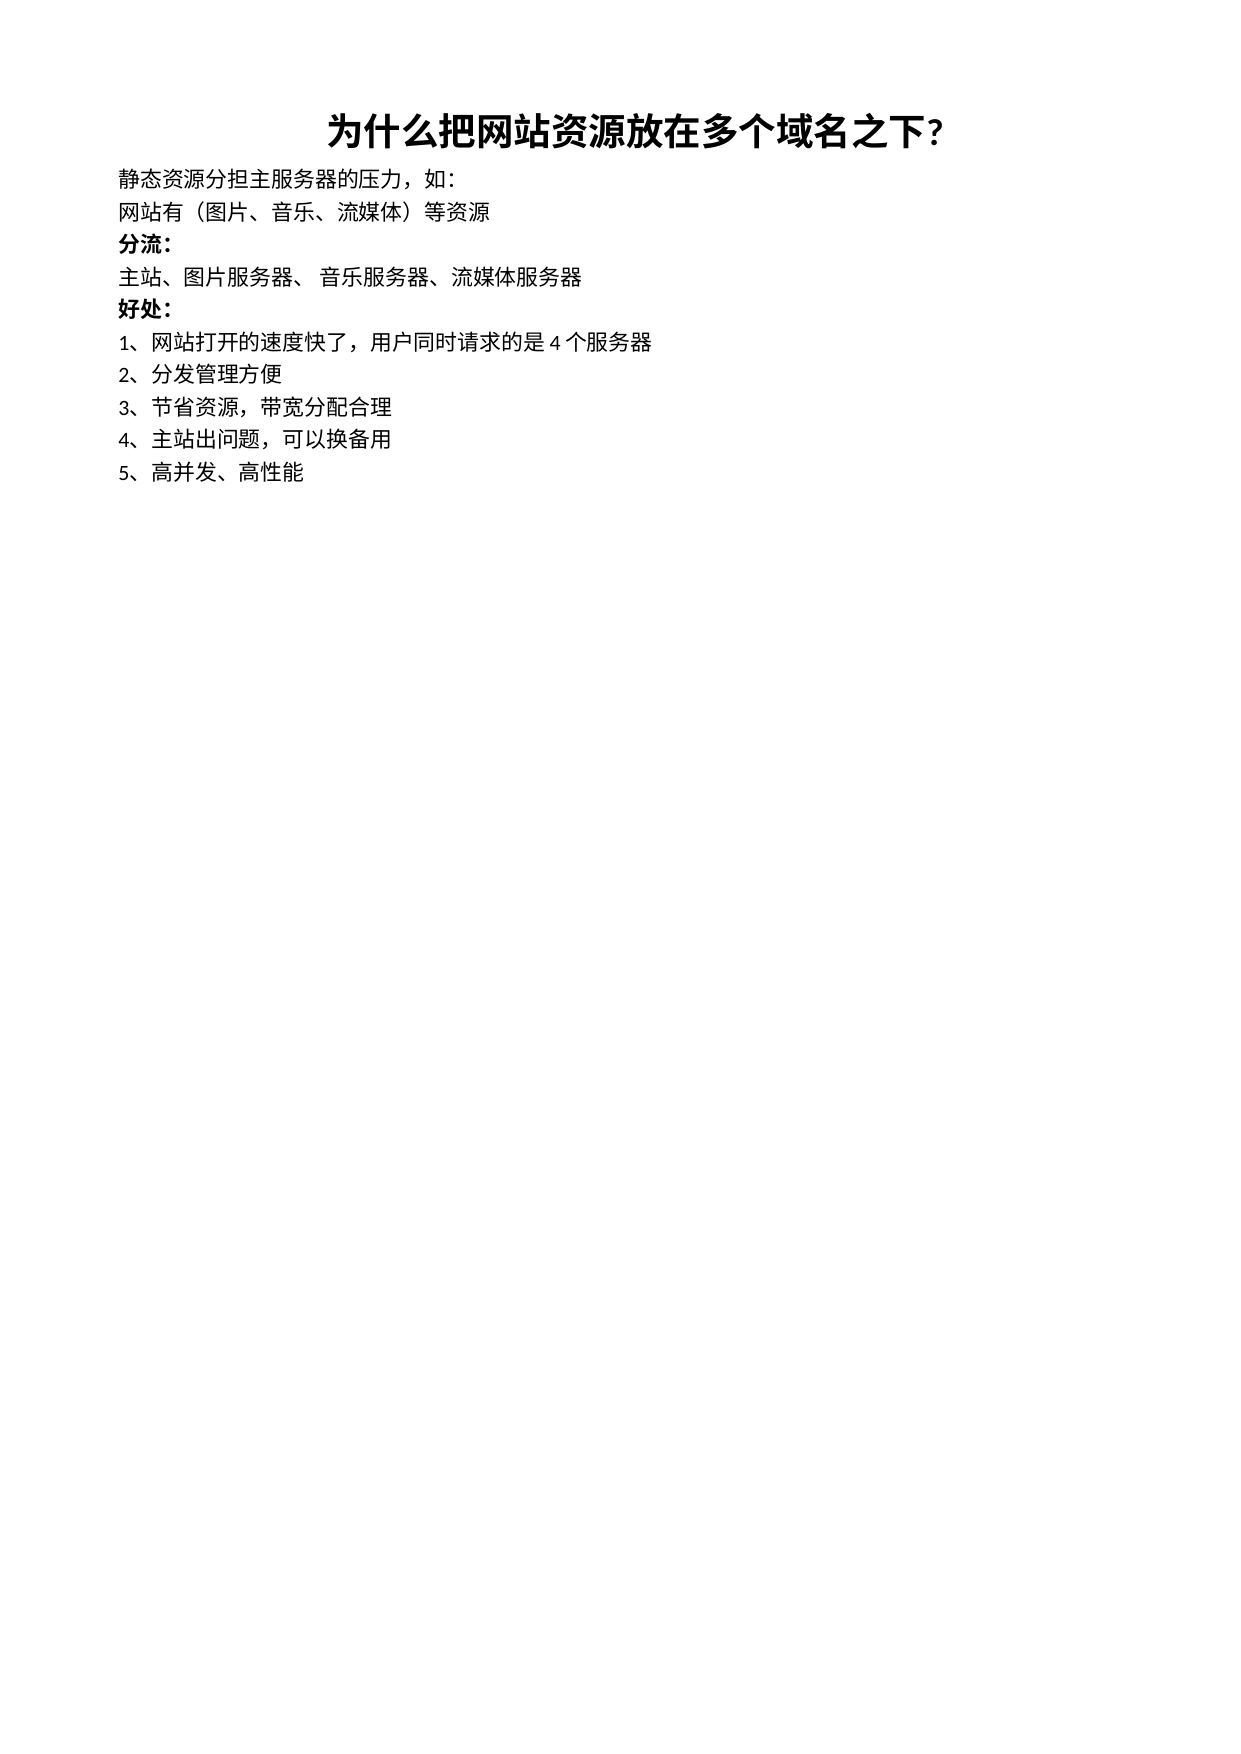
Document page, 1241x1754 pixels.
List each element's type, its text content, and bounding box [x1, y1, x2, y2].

text 3、节省资源，带宽分配合理 [118, 389, 1152, 422]
text 1、网站打开的速度快了，用户同时请求的是4个服务器 [118, 324, 1152, 357]
text 主站、图片服务器、 音乐服务器、流媒体服务器 [118, 259, 1152, 292]
text 好处： [118, 292, 1152, 324]
text 为什么把网站资源放在多个域名之下? [118, 97, 1152, 162]
text 5、高并发、高性能 [118, 454, 1152, 487]
text 网站有（图片、音乐、流媒体）等资源 [118, 194, 1152, 227]
text 2、分发管理方便 [118, 357, 1152, 389]
text 静态资源分担主服务器的压力，如： [118, 162, 1152, 194]
text 4、主站出问题，可以换备用 [118, 422, 1152, 454]
text 分流： [118, 227, 1152, 259]
